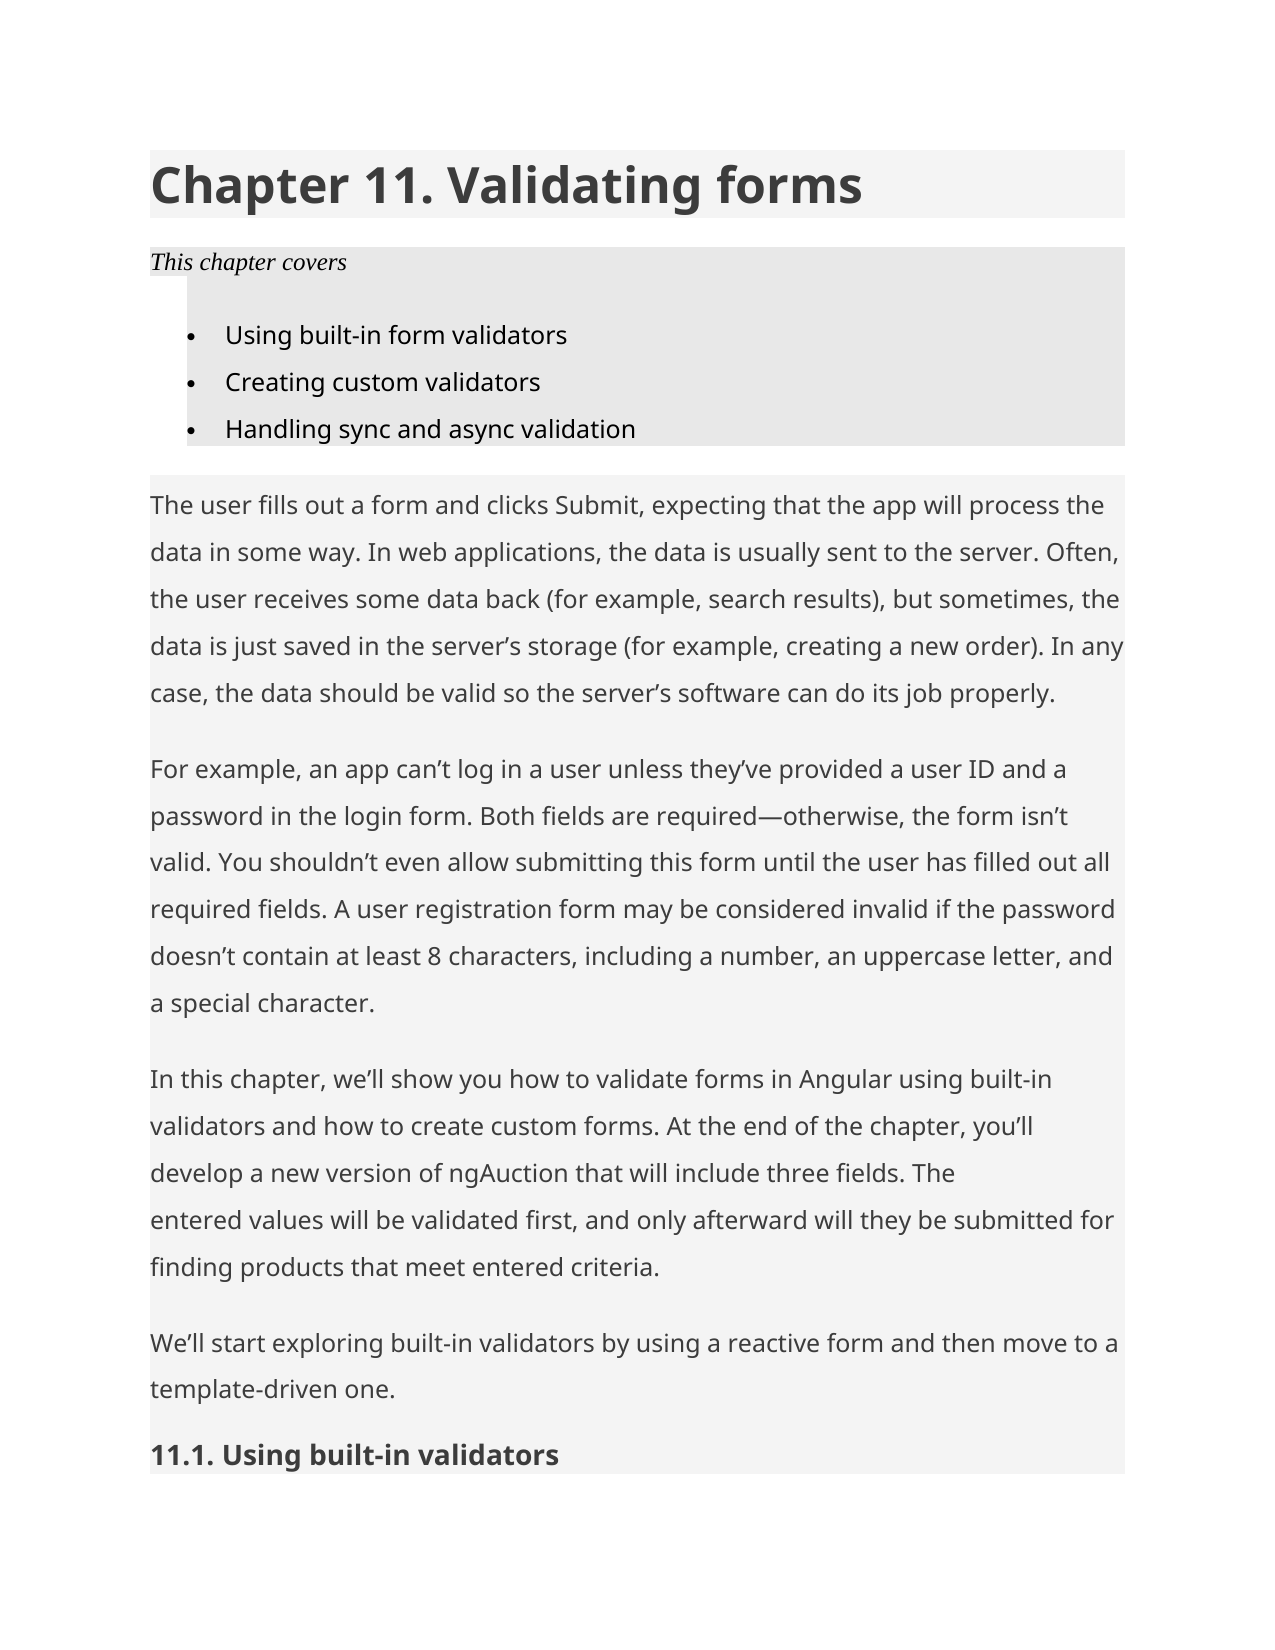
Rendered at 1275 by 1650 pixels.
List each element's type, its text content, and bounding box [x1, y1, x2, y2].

list Using built-in form validators [187, 305, 1125, 352]
text This chapter covers [150, 247, 1125, 276]
text The user fills out a form and clicks Submit, expecting that the app will process the data in some way. In web applications, the data is usually sent to the server. Often, the user receives some data back (for example, search results), but sometimes, the data is just saved in the server’s storage (for example, creating a new order). In any case, the data should be valid so the server’s software can do its job properly. [150, 475, 1125, 709]
text We’ll start exploring built-in validators by using a reactive form and then move to a template-driven one. [150, 1312, 1125, 1406]
text For example, an app can’t log in a user unless they’ve provided a user ID and a password in the login form. Both fields are required—otherwise, the form isn’t valid. You shouldn’t even allow submitting this form until the user has filled out all required fields. A user registration form may be considered invalid if the password doesn’t contain at least 8 characters, including a number, an uppercase letter, and a special character. [150, 738, 1125, 1020]
list Creating custom validators [187, 352, 1125, 399]
subtitle 11.1. Using built-in validators [150, 1435, 1125, 1474]
list Handling sync and async validation [187, 399, 1125, 446]
text Chapter 11. Validating forms [150, 150, 1125, 218]
text In this chapter, we’ll show you how to validate forms in Angular using built-in validators and how to create custom forms. At the end of the chapter, you’ll develop a new version of ngAuction that will include three fields. The entered values will be validated first, and only afterward will they be submitted for finding products that meet entered criteria. [150, 1049, 1125, 1283]
